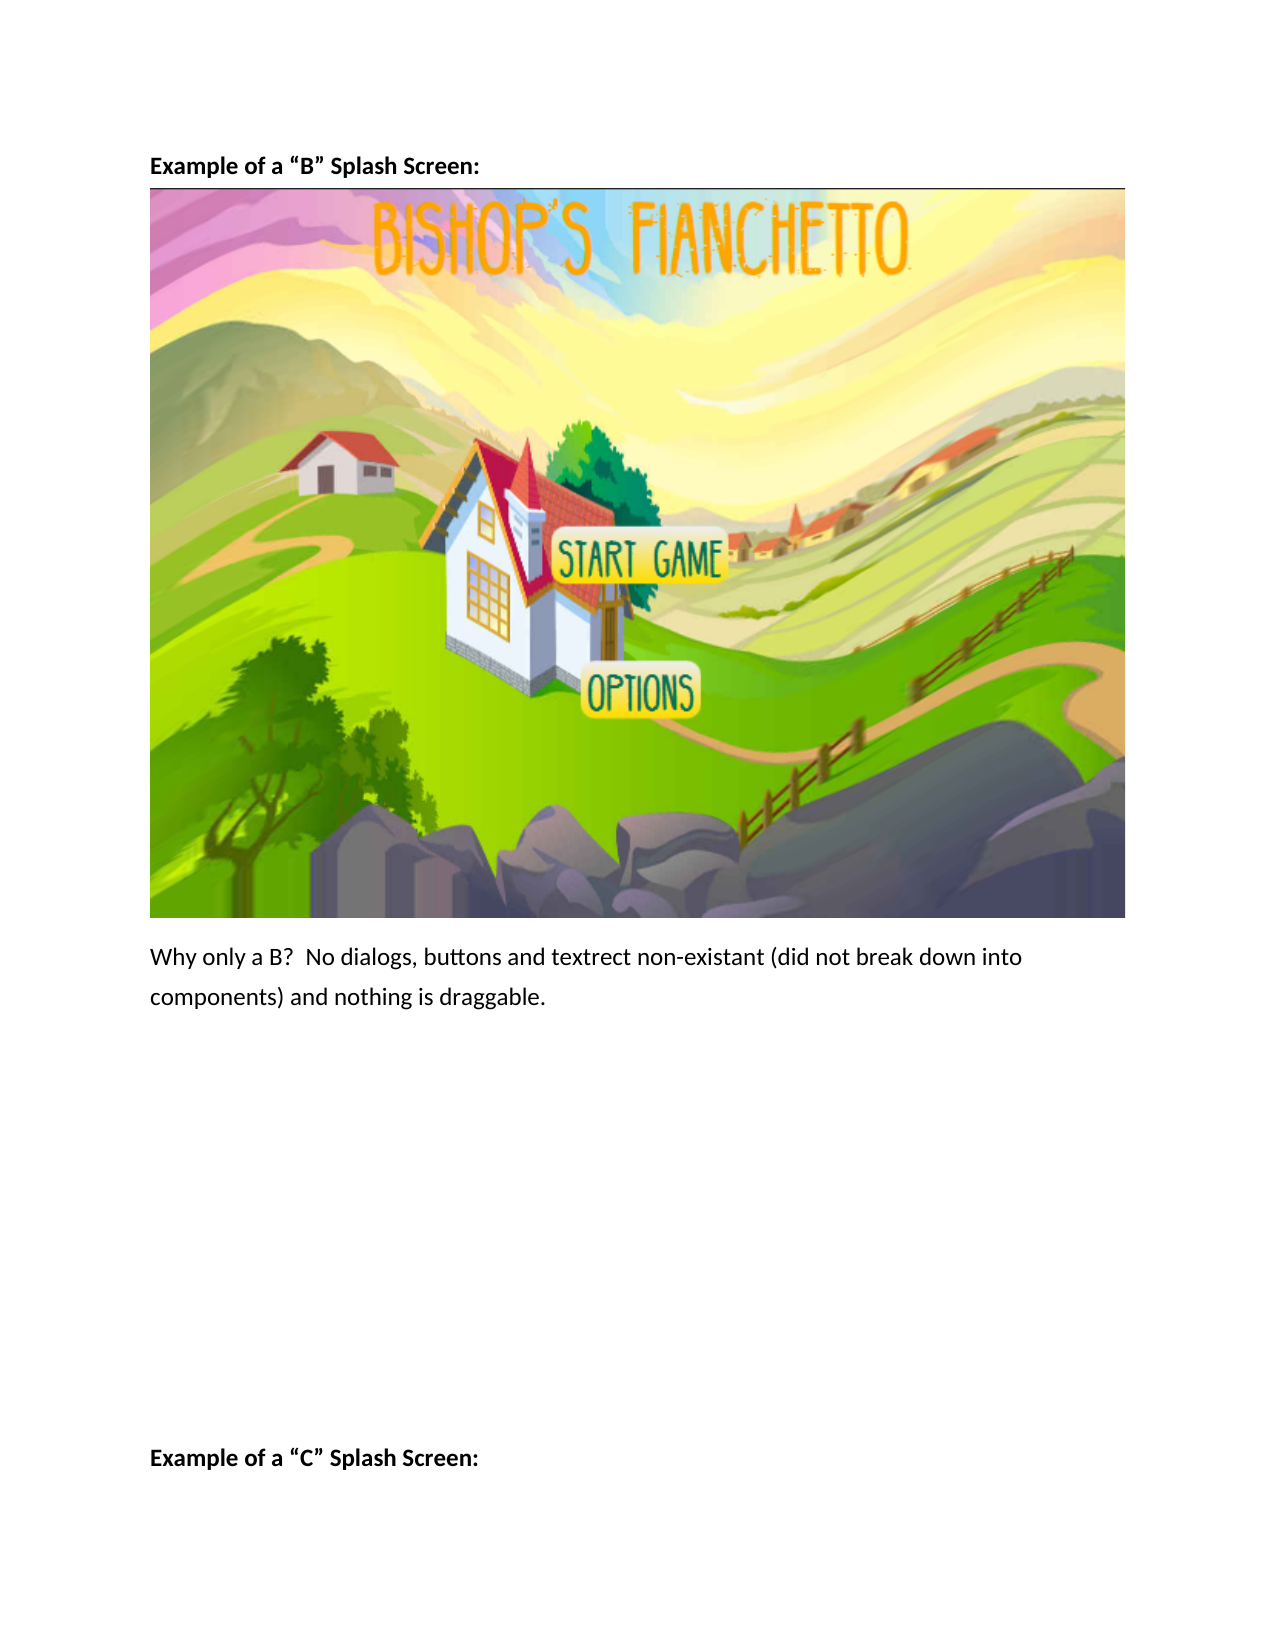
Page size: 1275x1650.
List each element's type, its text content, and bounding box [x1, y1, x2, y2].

picture [150, 188, 1125, 918]
text Example of a “B” Splash Screen: [150, 150, 1125, 188]
text Why only a B? No dialogs, buttons and textrect non-existant (did not break down into components) and nothing is draggable. [150, 942, 1125, 1011]
text Example of a “C” Splash Screen: [150, 1442, 1125, 1472]
